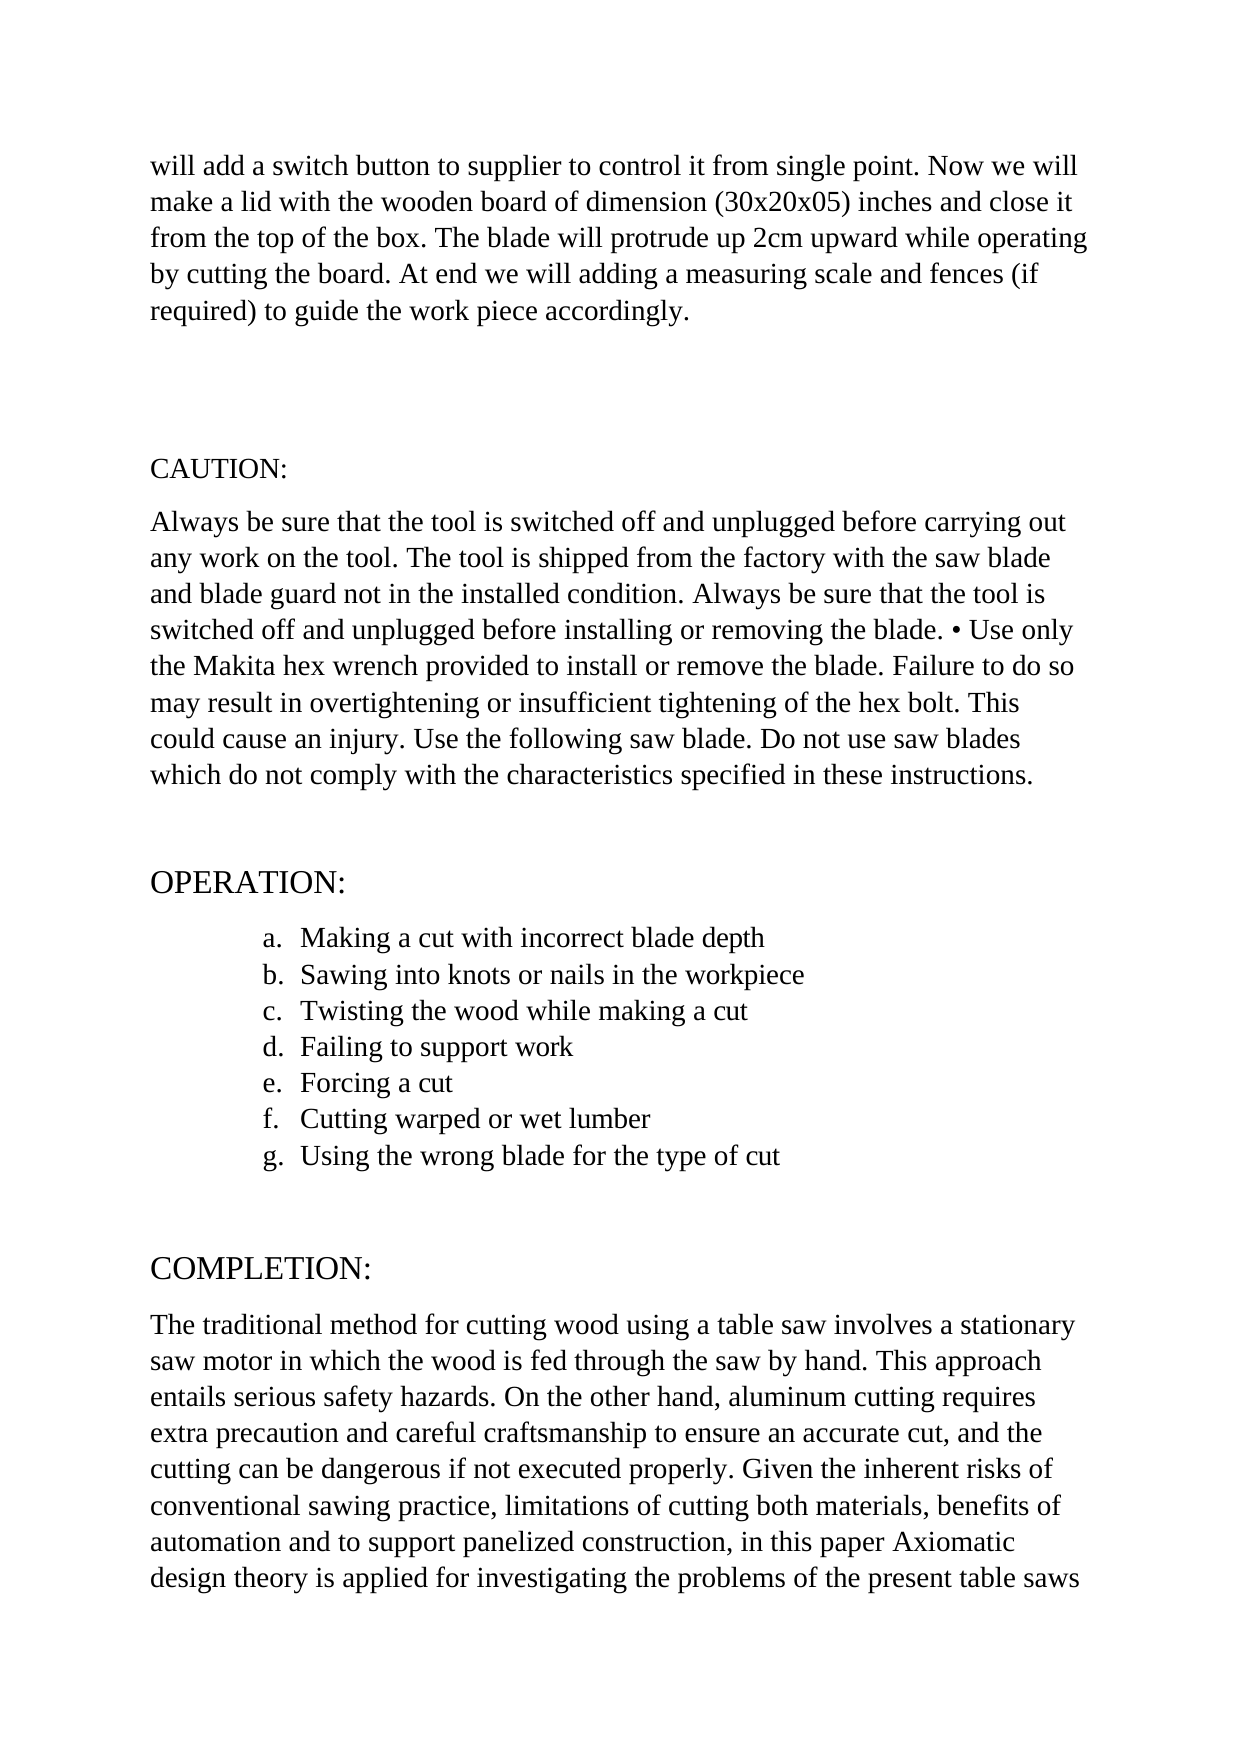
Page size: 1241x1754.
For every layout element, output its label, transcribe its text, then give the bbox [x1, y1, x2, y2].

list Cutting warped or wet lumber [262, 1102, 1103, 1135]
text CAUTION: [150, 451, 1103, 484]
list Forcing a cut [262, 1065, 1103, 1099]
list Failing to support work [262, 1029, 1103, 1063]
subtitle COMPLETION: [150, 1249, 1103, 1287]
list Making a cut with incorrect blade depth [262, 921, 1103, 954]
subtitle OPERATION: [150, 862, 1103, 901]
text will add a switch button to supplier to control it from single point. Now we will make a lid with the wooden board of dimension (30x20x05) inches and close it from the top of the box. The blade will protrude up 2cm upward while operating by cutting the board. At end we will adding a measuring scale and fences (if required) to guide the work piece accordingly. [150, 148, 1103, 326]
text Always be sure that the tool is switched off and unplugged before carrying out any work on the tool. The tool is shipped from the factory with the saw blade and blade guard not in the installed condition. Always be sure that the tool is switched off and unplugged before installing or removing the blade. • Use only the Makita hex wrench provided to install or remove the blade. Failure to do so may result in overtightening or insufficient tightening of the hex bolt. This could cause an injury. Use the following saw blade. Do not use saw blades which do not comply with the characteristics specified in these instructions. [150, 504, 1082, 791]
list Twisting the wood while making a cut [262, 993, 1103, 1027]
list Sawing into knots or nails in the workpiece [262, 957, 1103, 990]
list Using the wrong blade for the type of cut [262, 1138, 1103, 1171]
text The traditional method for cutting wood using a table saw involves a stationary saw motor in which the wood is fed through the saw by hand. This approach entails serious safety hazards. On the other hand, aluminum cutting requires extra precaution and careful craftsmanship to ensure an accurate cut, and the cutting can be dangerous if not executed properly. Given the inherent risks of conventional sawing practice, limitations of cutting both materials, benefits of automation and to support panelized construction, in this paper Axiomatic design theory is applied for investigating the problems of the present table saws [150, 1307, 1086, 1593]
